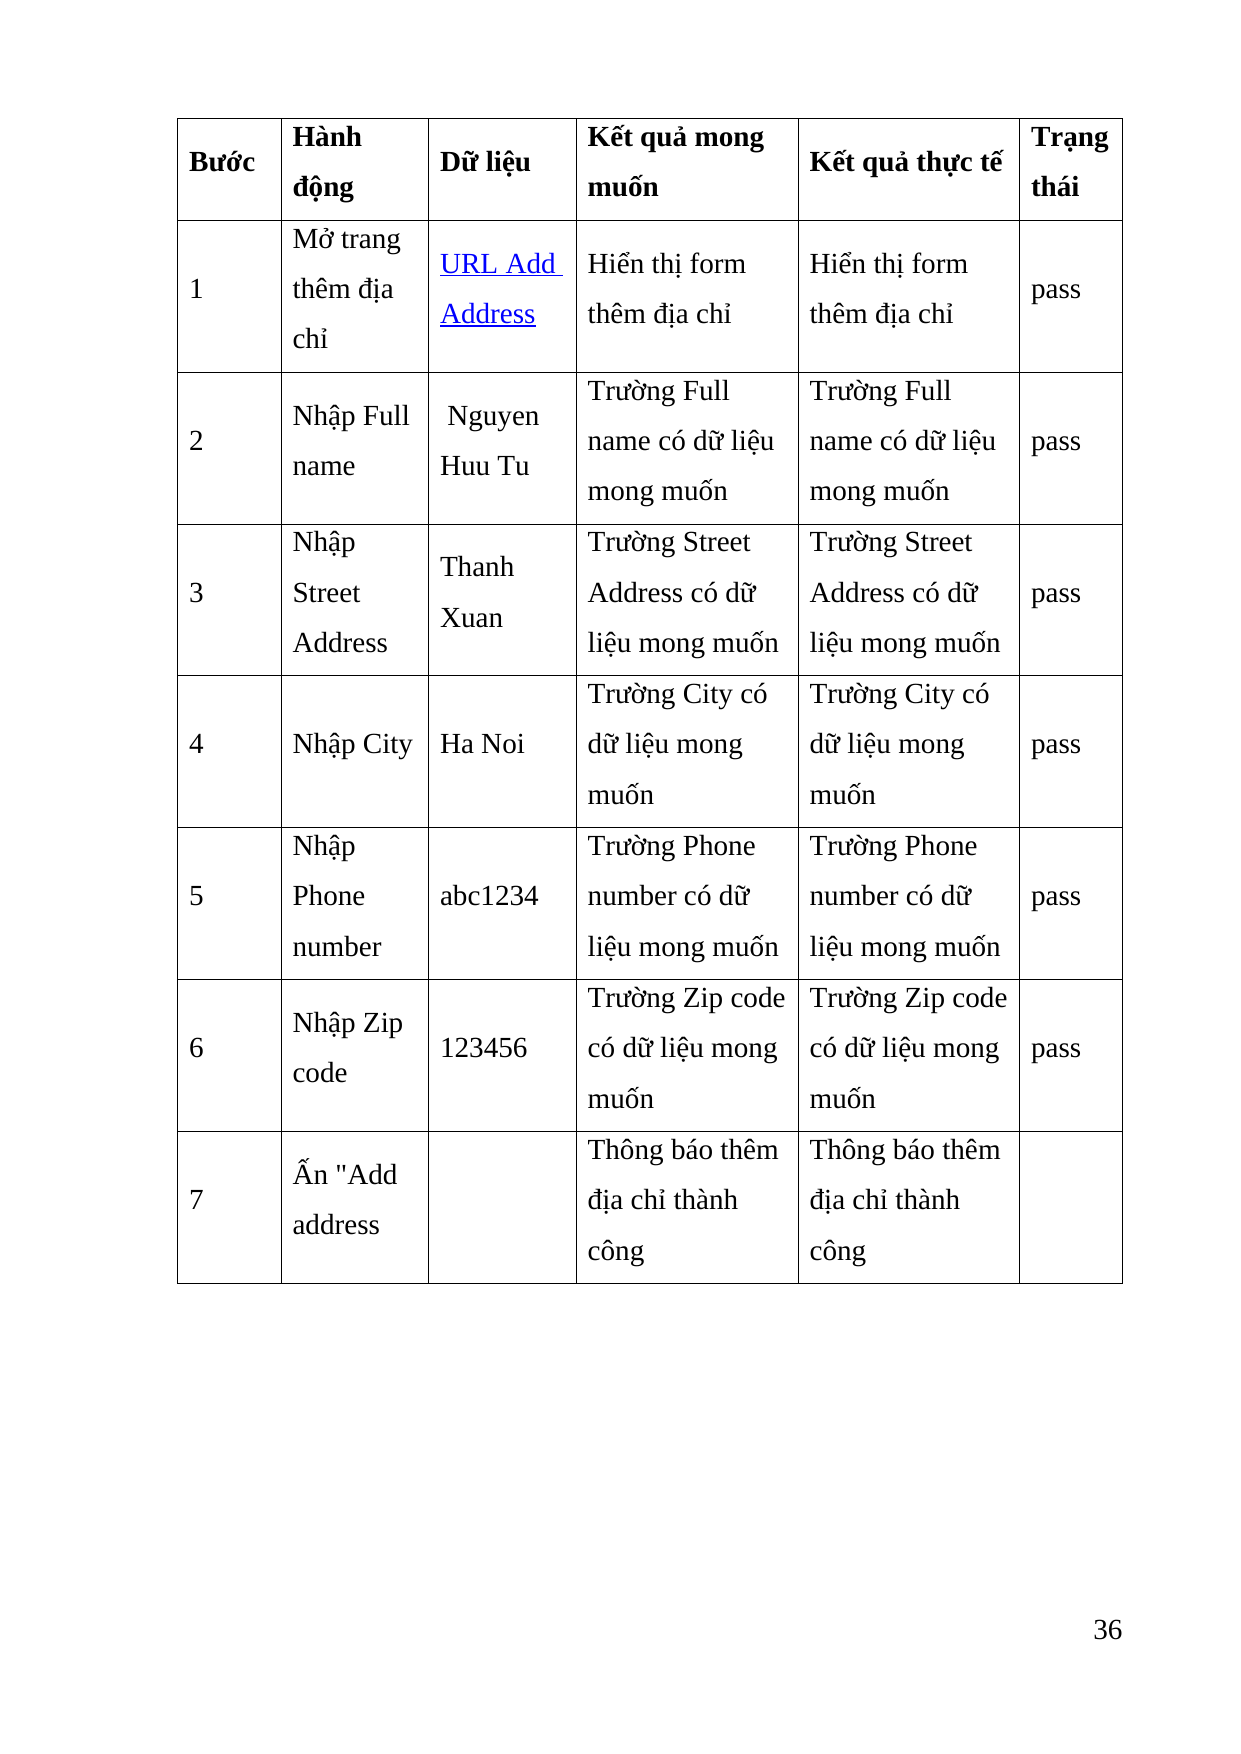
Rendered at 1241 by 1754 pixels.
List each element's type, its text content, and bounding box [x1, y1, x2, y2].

table_cell pass [1020, 373, 1122, 523]
table_cell URL Add Address [429, 221, 576, 372]
table_cell Trường Street Address có dữ liệu mong muốn [799, 525, 1019, 675]
table_cell Trường Full name có dữ liệu mong muốn [577, 373, 798, 523]
table_cell Trường Phone number có dữ liệu mong muốn [577, 828, 798, 979]
table_cell pass [1020, 221, 1122, 372]
table_header Kết quả thực tế [799, 119, 1019, 220]
table_cell Nhập Street Address [282, 525, 428, 675]
table_cell Hiển thị form thêm địa chỉ [577, 221, 798, 372]
table_cell 3 [178, 525, 281, 675]
table_cell Trường Street Address có dữ liệu mong muốn [577, 525, 798, 675]
table_cell Thông báo thêm địa chỉ thành công [799, 1132, 1019, 1283]
table_cell Thông báo thêm địa chỉ thành công [577, 1132, 798, 1283]
table_cell Trường Zip code có dữ liệu mong muốn [577, 980, 798, 1131]
table_cell pass [1020, 676, 1122, 827]
table_cell Thanh Xuan [429, 525, 576, 675]
table_cell abc1234 [429, 828, 576, 979]
table_header Trạng thái [1020, 119, 1122, 220]
table_cell 7 [178, 1132, 281, 1283]
table_cell 2 [178, 373, 281, 523]
table_cell [429, 1132, 576, 1283]
table_cell Trường City có dữ liệu mong muốn [577, 676, 798, 827]
table_cell Nhập Full name [282, 373, 428, 523]
table_cell Trường Zip code có dữ liệu mong muốn [799, 980, 1019, 1131]
table_cell Nguyen Huu Tu [429, 373, 576, 523]
table_cell 1 [178, 221, 281, 372]
table_cell 123456 [429, 980, 576, 1131]
table_cell Trường Phone number có dữ liệu mong muốn [799, 828, 1019, 979]
table_cell Nhập Zip code [282, 980, 428, 1131]
table_cell Nhập Phone number [282, 828, 428, 979]
table_cell Ha Noi [429, 676, 576, 827]
table_cell Nhập City [282, 676, 428, 827]
table_cell pass [1020, 525, 1122, 675]
table_cell pass [1020, 980, 1122, 1131]
table_cell 5 [178, 828, 281, 979]
table_cell Trường City có dữ liệu mong muốn [799, 676, 1019, 827]
table_cell 6 [178, 980, 281, 1131]
table_cell [1020, 1132, 1122, 1283]
table_cell Mở trang thêm địa chỉ [282, 221, 428, 372]
table_header Hành động [282, 119, 428, 220]
table_cell pass [1020, 828, 1122, 979]
table_header Bước [178, 119, 281, 220]
table_cell Hiển thị form thêm địa chỉ [799, 221, 1019, 372]
table_cell 4 [178, 676, 281, 827]
table_header Kết quả mong muốn [577, 119, 798, 220]
table_cell Ấn "Add address [282, 1132, 428, 1283]
table_header Dữ liệu [429, 119, 576, 220]
table_cell Trường Full name có dữ liệu mong muốn [799, 373, 1019, 523]
